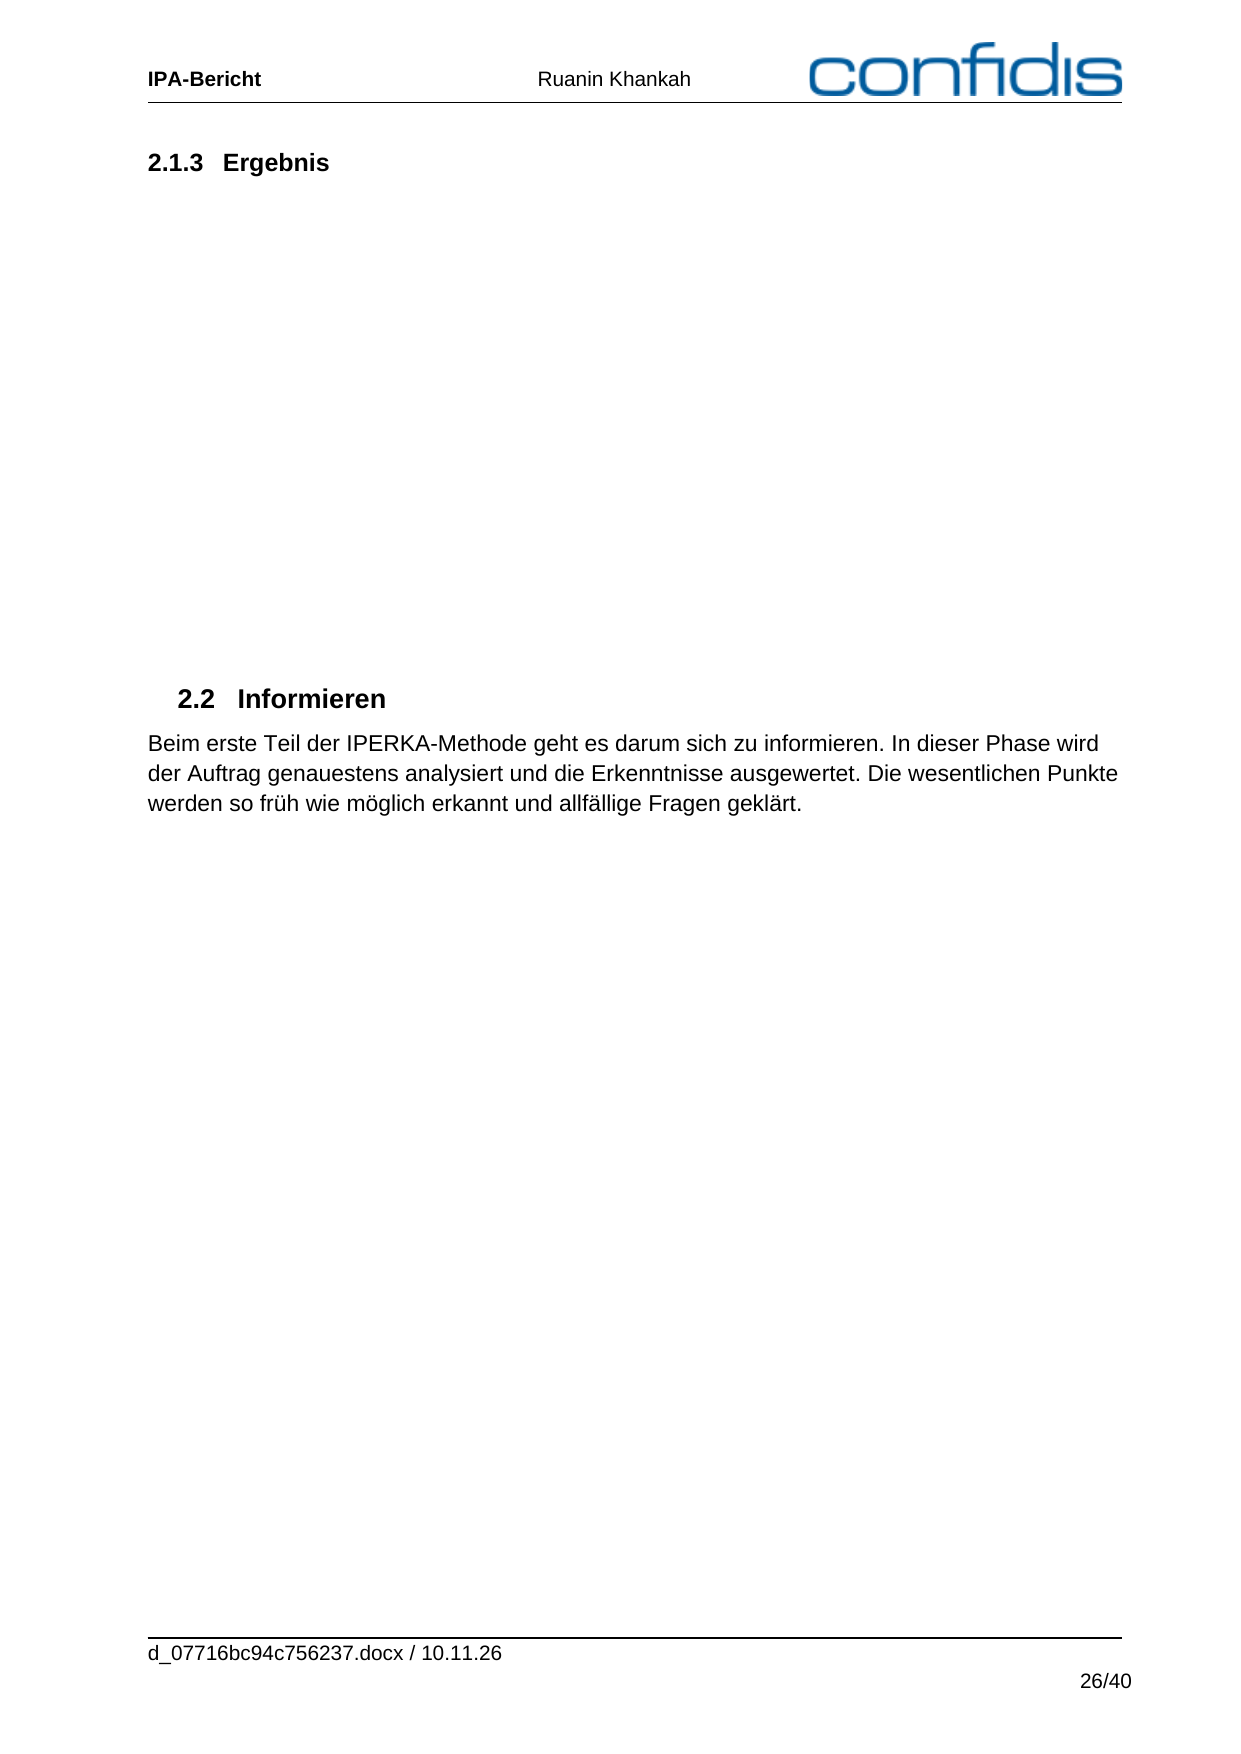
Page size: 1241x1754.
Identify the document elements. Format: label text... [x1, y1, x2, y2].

subtitle Informieren [177, 683, 1122, 714]
text Beim erste Teil der IPERKA-Methode geht es darum sich zu informieren. In dieser Phase wird der Auftrag genauestens analysiert und die Erkenntnisse ausgewertet. Die wesentlichen Punkte werden so früh wie möglich erkannt und allfällige Fragen geklärt. [148, 729, 1122, 816]
picture [809, 42, 1123, 96]
subtitle Ergebnis [148, 148, 1122, 176]
